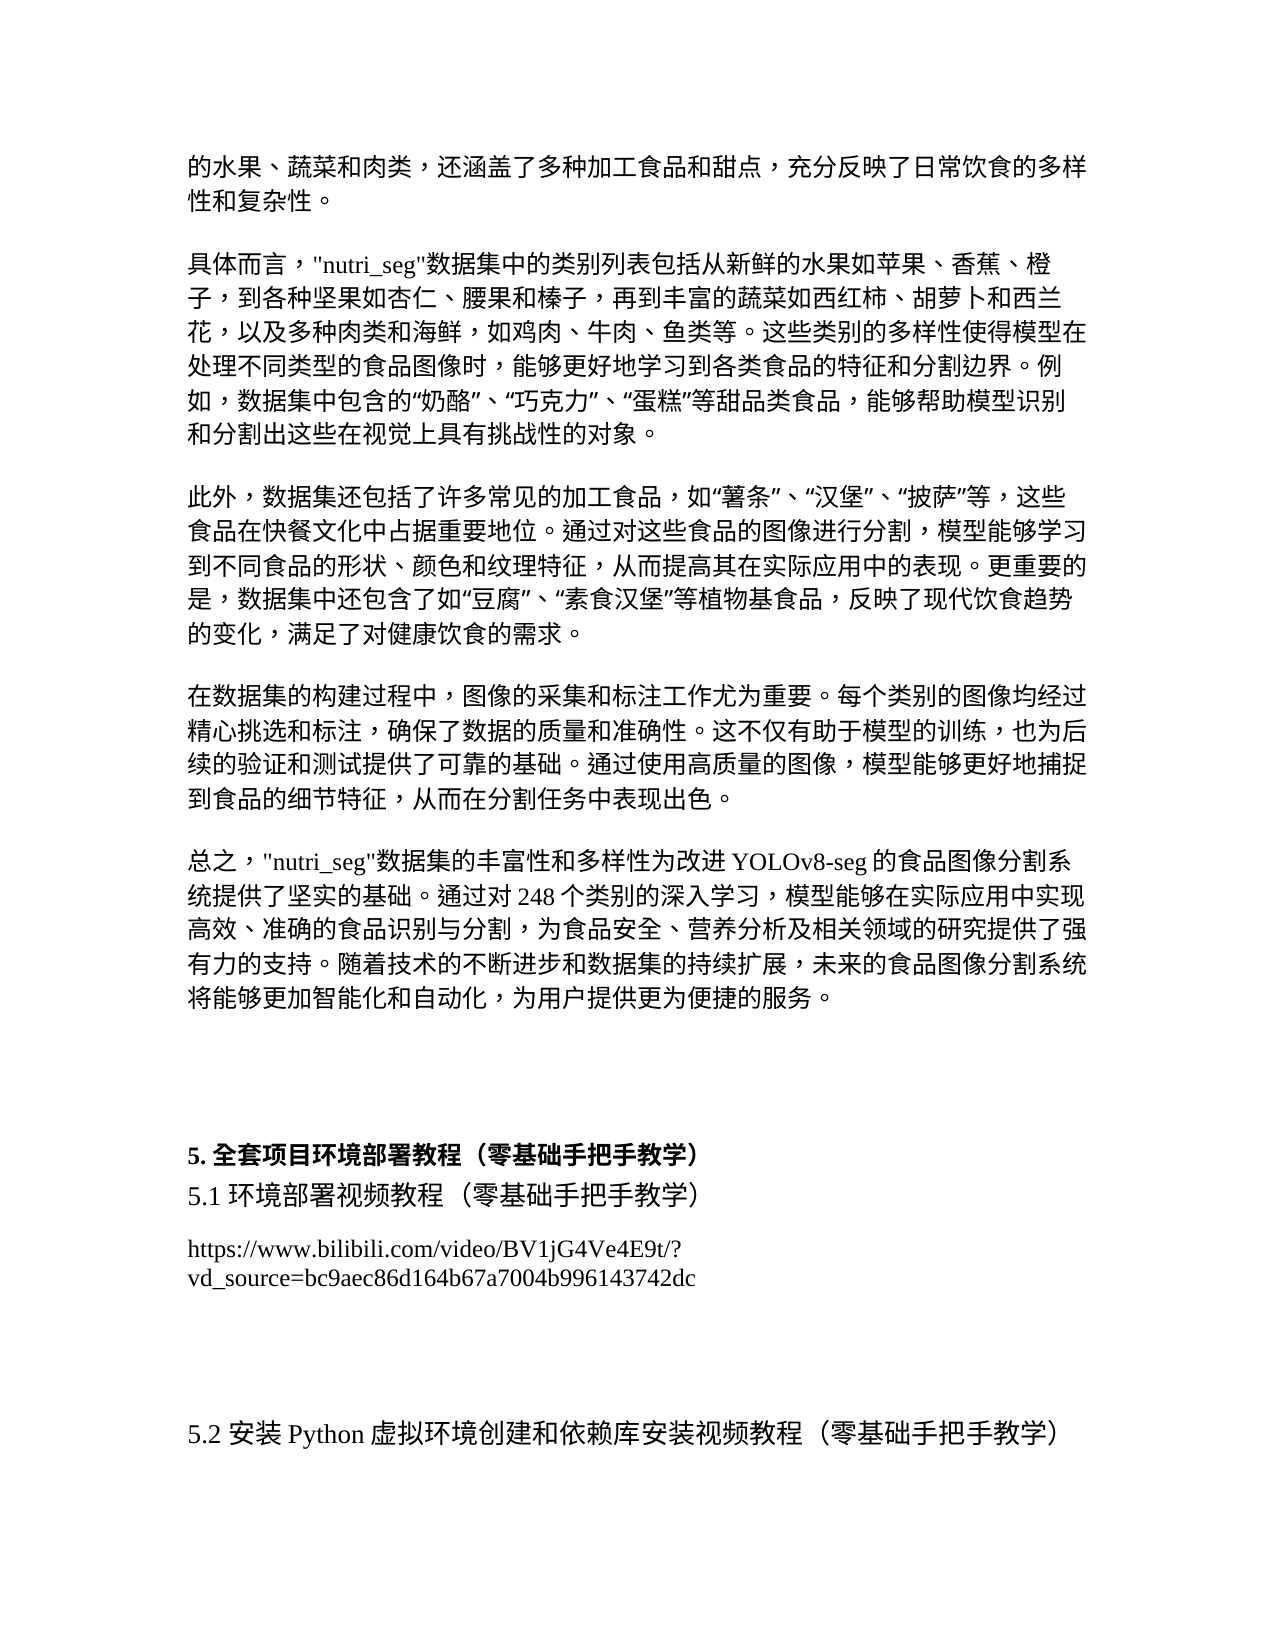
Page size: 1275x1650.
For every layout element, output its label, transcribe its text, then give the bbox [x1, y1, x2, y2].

text 5.2 安装Python虚拟环境创建和依赖库安装视频教程（零基础手把手教学） [187, 1414, 1087, 1451]
subtitle 5. 全套项目环境部署教程（零基础手把手教学） [187, 1137, 1087, 1171]
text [187, 150, 1087, 1014]
text 5.1 环境部署视频教程（零基础手把手教学） [187, 1176, 1087, 1213]
text https://www.bilibili.com/video/BV1jG4Ve4E9t/?vd_source=bc9aec86d164b67a7004b996143742dc [187, 1234, 1087, 1292]
